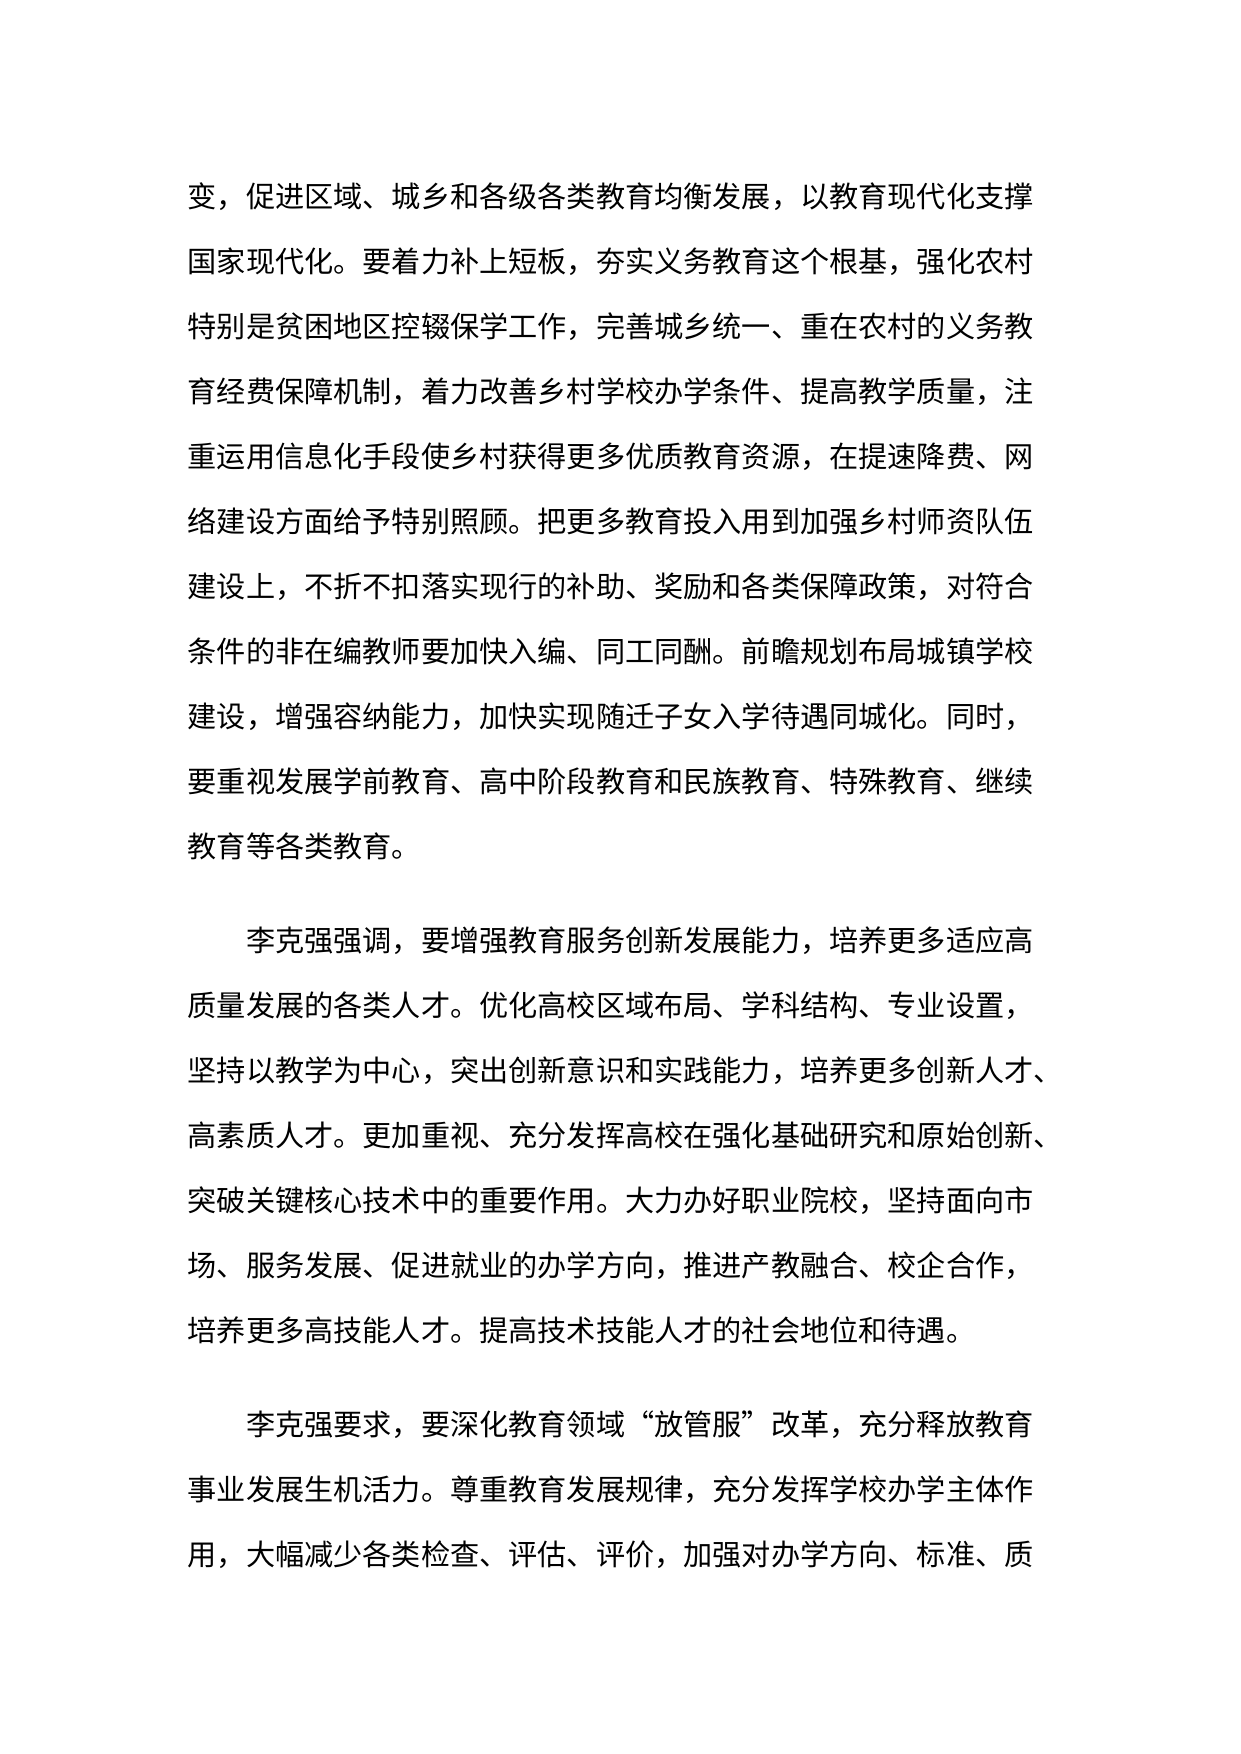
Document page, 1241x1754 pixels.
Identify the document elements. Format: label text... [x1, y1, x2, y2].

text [187, 162, 1053, 877]
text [187, 1390, 1053, 1585]
text 李克强强调，要增强教育服务创新发展能力，培养更多适应高质量发展的各类人才。优化高校区域布局、学科结构、专业设置，坚持以教学为中心，突出创新意识和实践能力，培养更多创新人才、高素质人才。更加重视、充分发挥高校在强化基础研究和原始创新、突破关键核心技术中的重要作用。大力办好职业院校，坚持面向市场、服务发展、促进就业的办学方向，推进产教融合、校企合作，培养更多高技能人才。提高技术技能人才的社会地位和待遇。 [187, 906, 1053, 1361]
